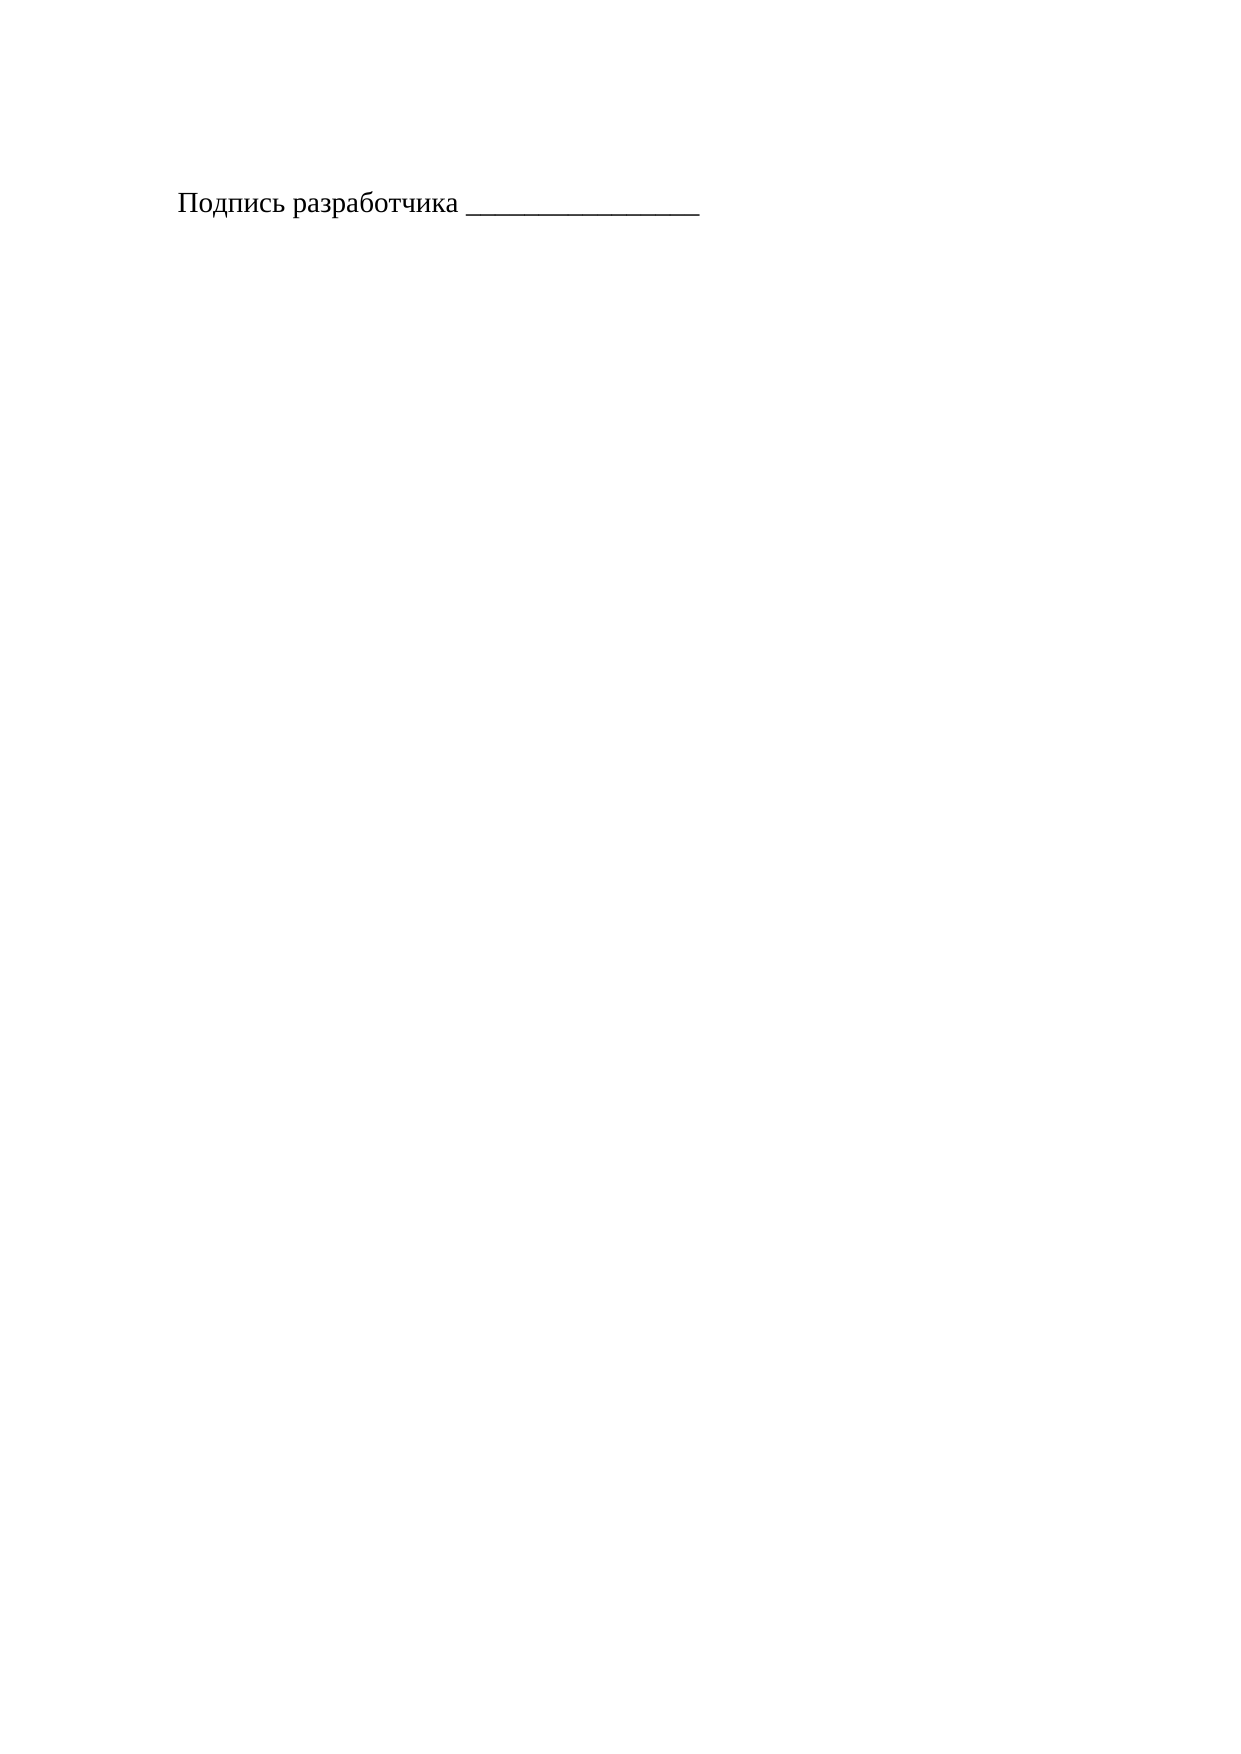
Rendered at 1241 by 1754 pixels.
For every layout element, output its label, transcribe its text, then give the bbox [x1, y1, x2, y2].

text Подпись разработчика ________________ [177, 185, 1152, 219]
